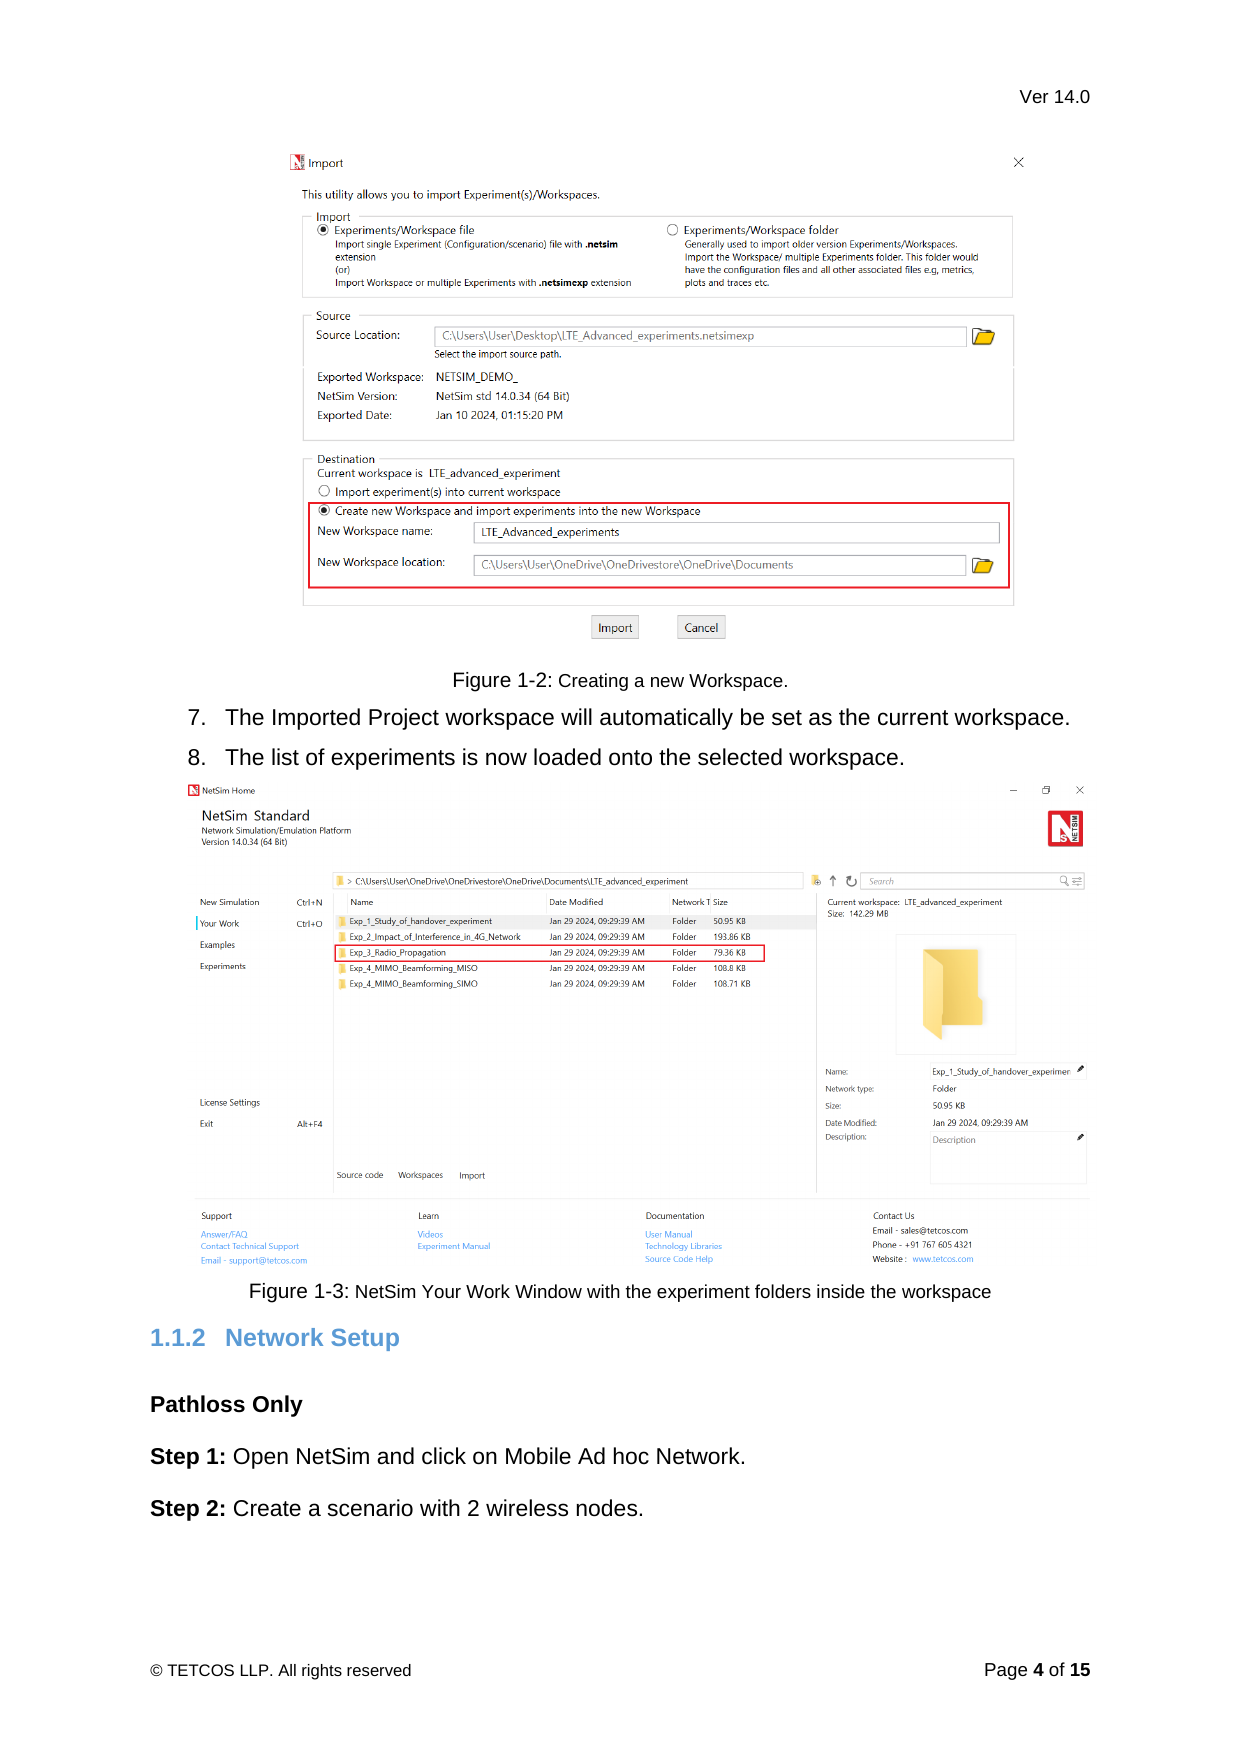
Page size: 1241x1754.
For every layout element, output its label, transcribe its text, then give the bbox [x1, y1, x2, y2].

subtitle Network Setup [150, 1323, 1090, 1352]
text Step 1: Open NetSim and click on Mobile Ad hoc Network. [150, 1443, 1080, 1470]
text Figure 1-2: Creating a new Workspace. [150, 667, 1090, 691]
list The list of experiments is now loaded onto the selected workspace. [187, 743, 1090, 770]
picture [187, 782, 1097, 1266]
text Pathloss Only [150, 1391, 1090, 1418]
picture [283, 150, 1032, 655]
list The Imported Project workspace will automatically be set as the current workspace. [187, 704, 1090, 730]
text Figure 1-3: NetSim Your Work Window with the experiment folders inside the workspace [150, 1278, 1090, 1302]
text Step 2: Create a scenario with 2 wireless nodes. [150, 1495, 1080, 1522]
